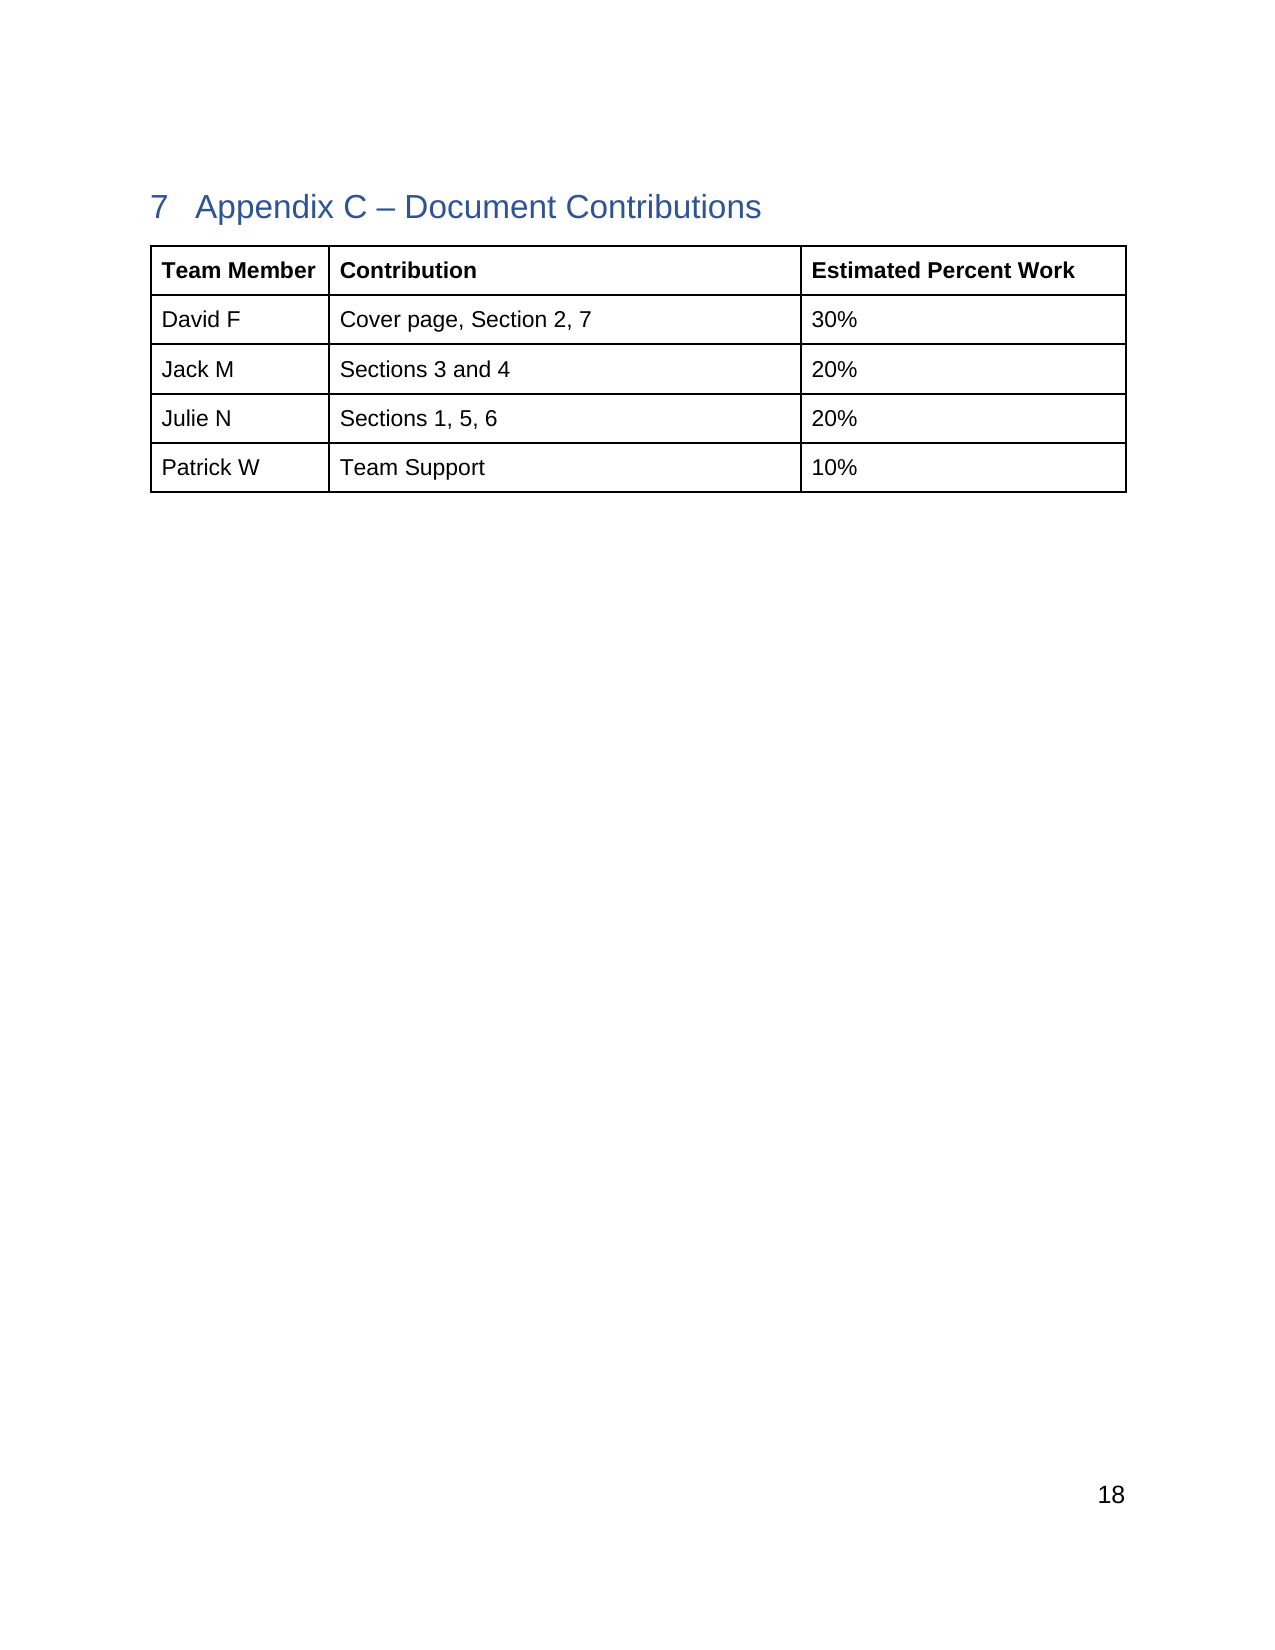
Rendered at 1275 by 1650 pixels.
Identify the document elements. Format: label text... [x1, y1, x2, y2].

table_cell 10% [802, 444, 1125, 491]
table_header Team Member [152, 247, 328, 294]
table_cell Patrick W [152, 444, 328, 491]
table_cell 20% [802, 395, 1125, 442]
table_cell Jack M [152, 345, 328, 392]
table_cell Cover page, Section 2, 7 [330, 296, 800, 343]
table_header Contribution [330, 247, 800, 294]
table_cell Sections 3 and 4 [330, 345, 800, 392]
table_header Estimated Percent Work [802, 247, 1125, 294]
table_cell 20% [802, 345, 1125, 392]
table_cell David F [152, 296, 328, 343]
table_cell 30% [802, 296, 1125, 343]
table_cell Sections 1, 5, 6 [330, 395, 800, 442]
table_cell Julie N [152, 395, 328, 442]
subtitle Appendix C – Document Contributions [150, 187, 1125, 226]
table_cell Team Support [330, 444, 800, 491]
